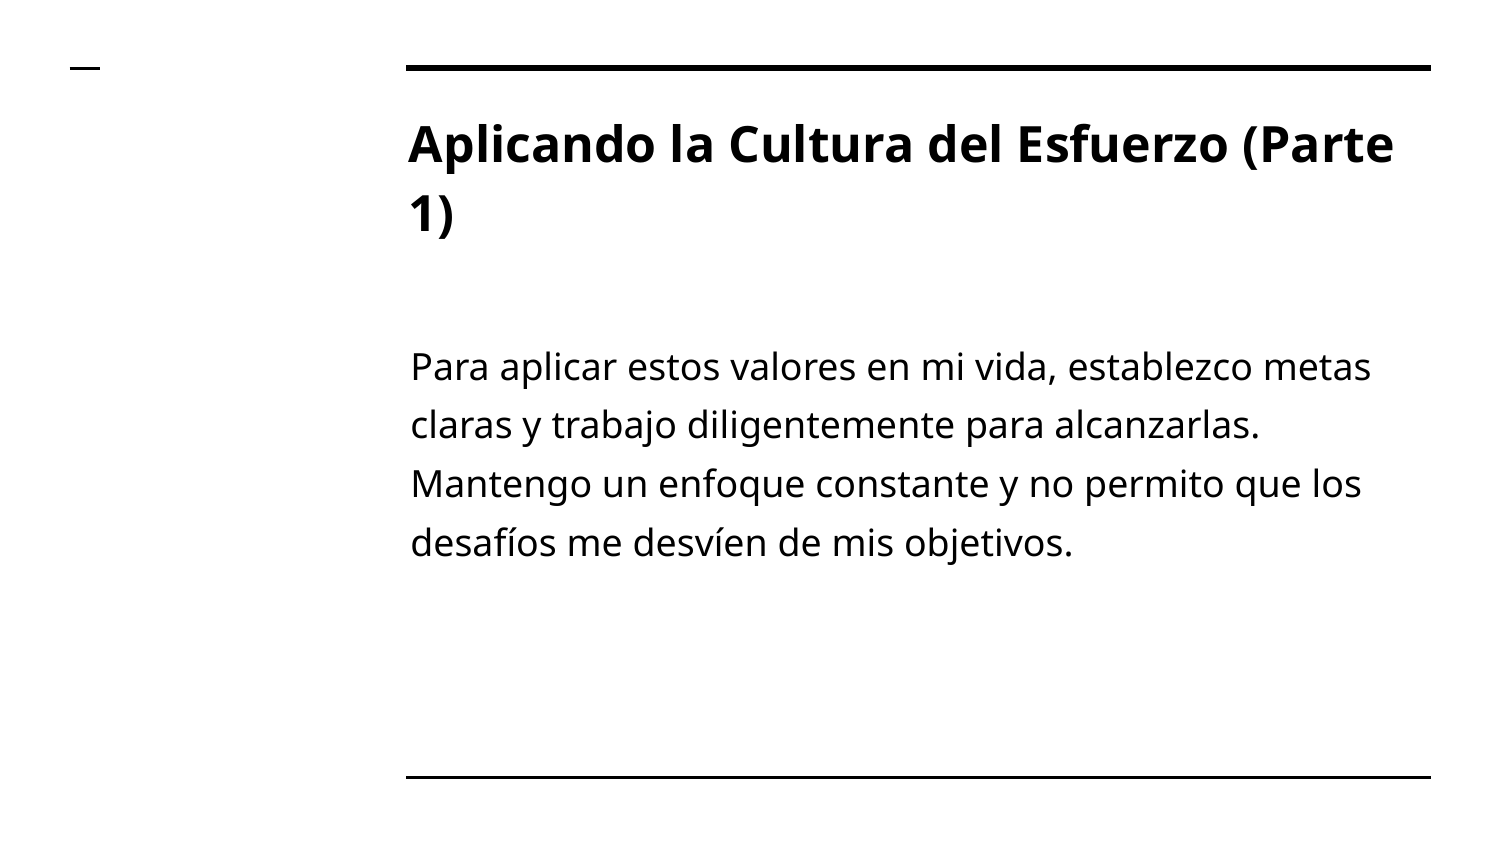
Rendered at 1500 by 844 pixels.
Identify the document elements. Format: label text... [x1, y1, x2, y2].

list Para aplicar estos valores en mi vida, establezco metas claras y trabajo diligentemente para alcanzarlas. Mantengo un enfoque constante y no permito que los desafíos me desvíen de mis objetivos. [395, 317, 1433, 755]
title Aplicando la Cultura del Esfuerzo (Parte 1) [393, 94, 1431, 262]
